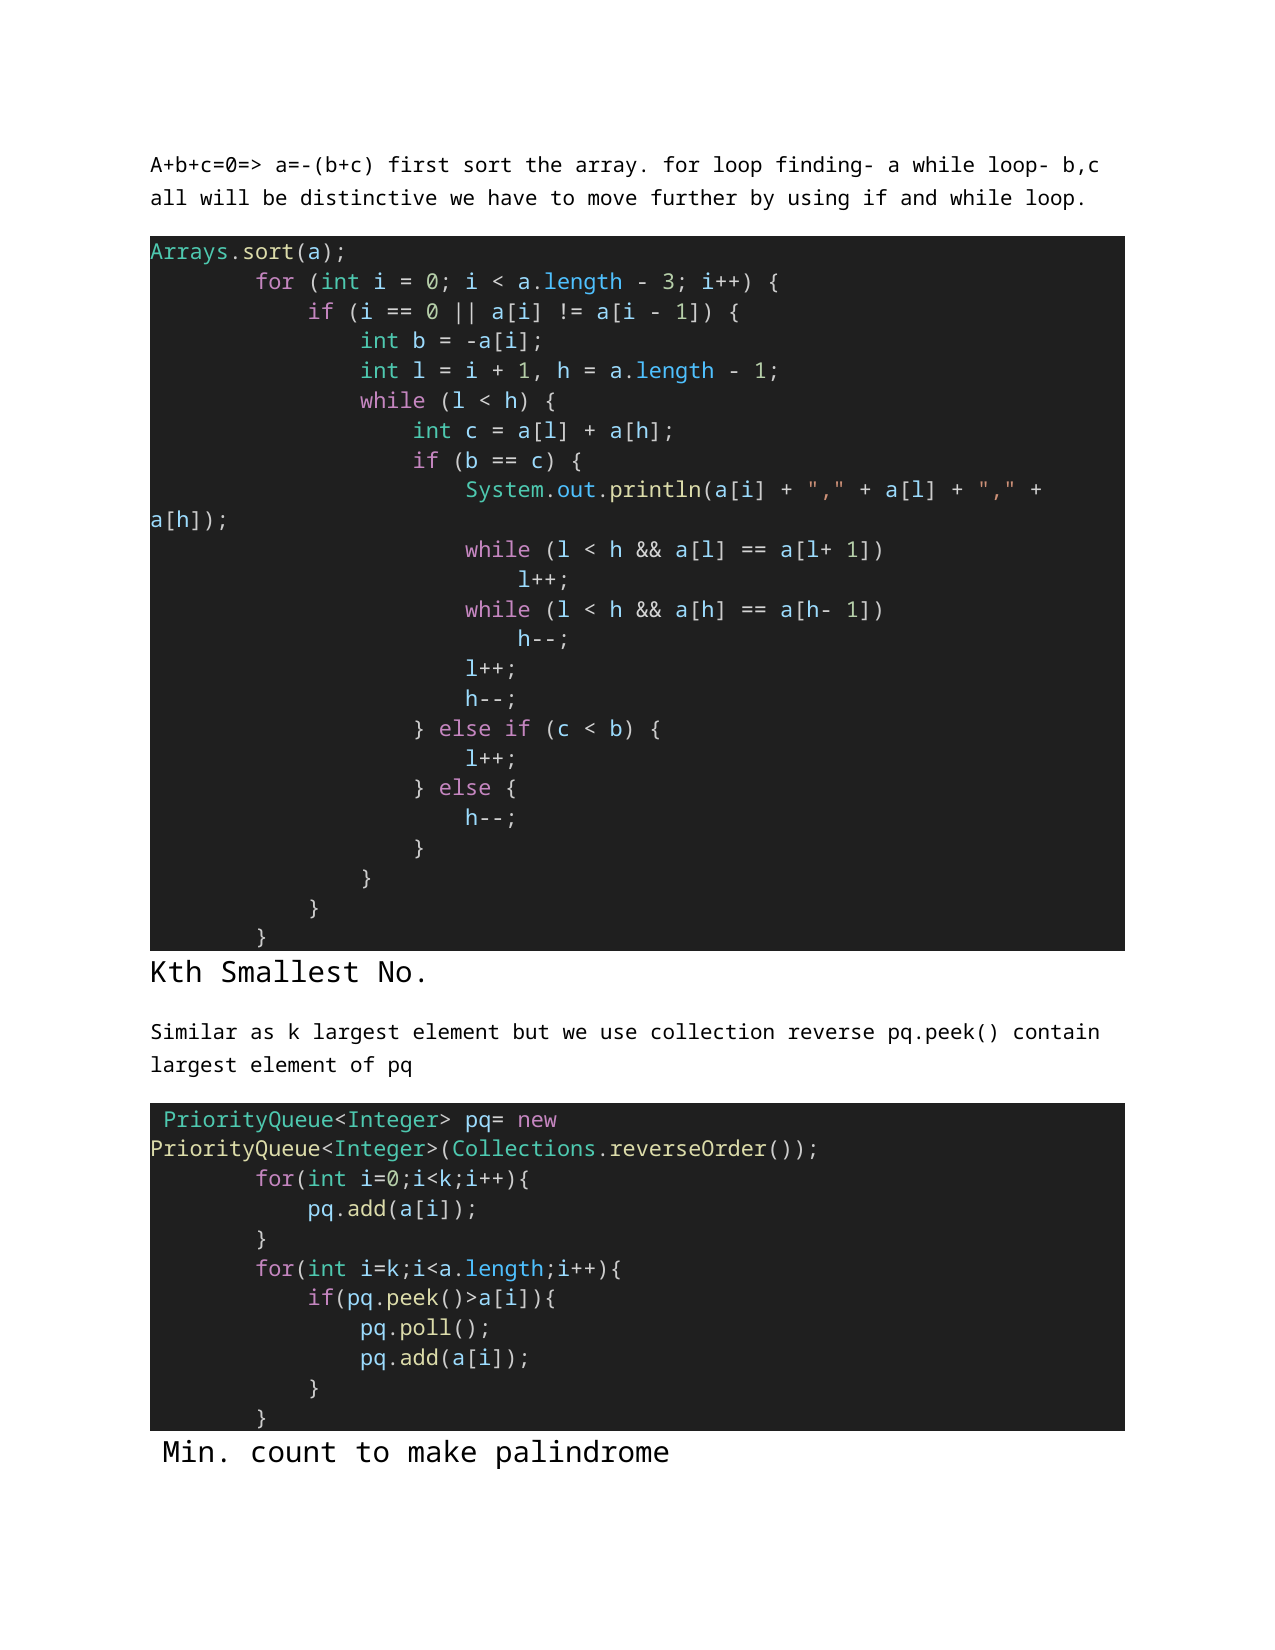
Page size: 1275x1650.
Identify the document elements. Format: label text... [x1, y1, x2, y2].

text } [150, 891, 1125, 921]
text Similar as k largest element but we use collection reverse pq.peek() contain largest element of pq [150, 1017, 1125, 1078]
text while (l < h && a[l] == a[l+ 1]) [150, 534, 1125, 564]
text } [150, 921, 1125, 951]
text while (l < h && a[h] == a[h- 1]) [150, 593, 1125, 623]
text h--; [150, 802, 1125, 832]
text pq.add(a[i]); [150, 1342, 1125, 1372]
text if (i == 0 || a[i] != a[i - 1]) { [150, 296, 1125, 325]
text h--; [150, 623, 1125, 653]
text for(int i=k;i<a.length;i++){ [150, 1252, 1125, 1282]
text } else if (c < b) { [150, 713, 1125, 742]
text h--; [150, 683, 1125, 713]
text for (int i = 0; i < a.length - 3; i++) { [150, 266, 1125, 296]
text } [150, 1223, 1125, 1252]
text pq.poll(); [150, 1312, 1125, 1342]
text Kth Smallest No. [150, 951, 1125, 991]
text int l = i + 1, h = a.length - 1; [150, 355, 1125, 385]
text while (l < h) { [150, 385, 1125, 415]
text for(int i=0;i<k;i++){ [150, 1163, 1125, 1193]
text Min. count to make palindrome [150, 1431, 1125, 1471]
text } [150, 862, 1125, 891]
text l++; [150, 653, 1125, 683]
text } [150, 832, 1125, 862]
text int b = -a[i]; [150, 325, 1125, 355]
text if(pq.peek()>a[i]){ [150, 1282, 1125, 1312]
text PriorityQueue<Integer> pq= new PriorityQueue<Integer>(Collections.reverseOrder()); [150, 1103, 1125, 1163]
text System.out.println(a[i] + "," + a[l] + "," + a[h]); [150, 474, 1125, 534]
text l++; [150, 742, 1125, 772]
text l++; [150, 564, 1125, 593]
text if (b == c) { [150, 444, 1125, 474]
text int c = a[l] + a[h]; [150, 415, 1125, 444]
text } [150, 1372, 1125, 1401]
text } [150, 1401, 1125, 1431]
text Arrays.sort(a); [150, 236, 1125, 266]
text } else { [150, 772, 1125, 802]
text pq.add(a[i]); [150, 1193, 1125, 1223]
